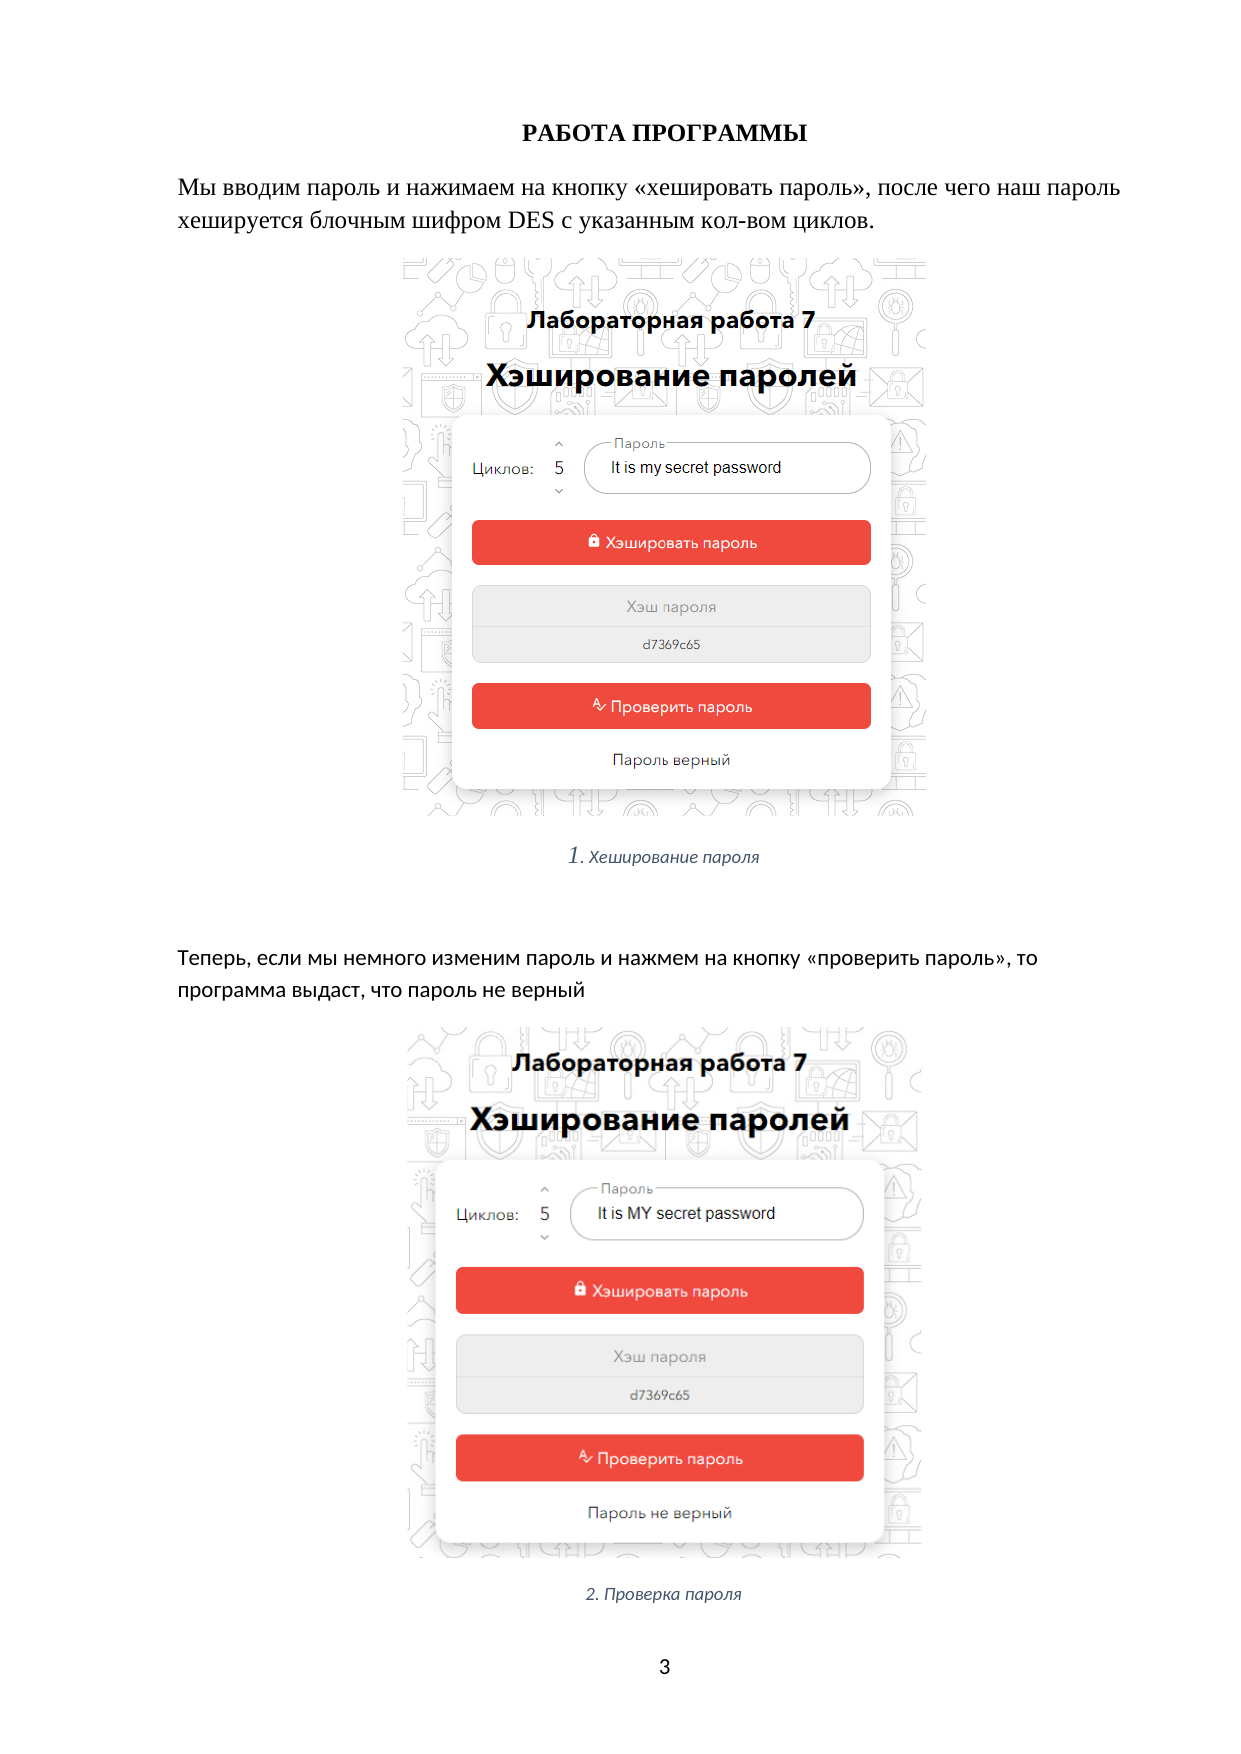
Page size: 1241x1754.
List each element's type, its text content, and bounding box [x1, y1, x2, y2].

picture [407, 1027, 922, 1558]
text 1. Хеширование пароля [177, 840, 1152, 869]
text Мы вводим пароль и нажимаем на кнопку «хешировать пароль», после чего наш пароль хешируется блочным шифром DES с указанным кол-вом циклов. [177, 172, 1152, 234]
subtitle РАБОТА ПРОГРАММЫ [177, 118, 1152, 147]
picture [402, 258, 927, 816]
text Теперь, если мы немного изменим пароль и нажмем на кнопку «проверить пароль», то программа выдаст, что пароль не верный [177, 943, 1152, 1003]
